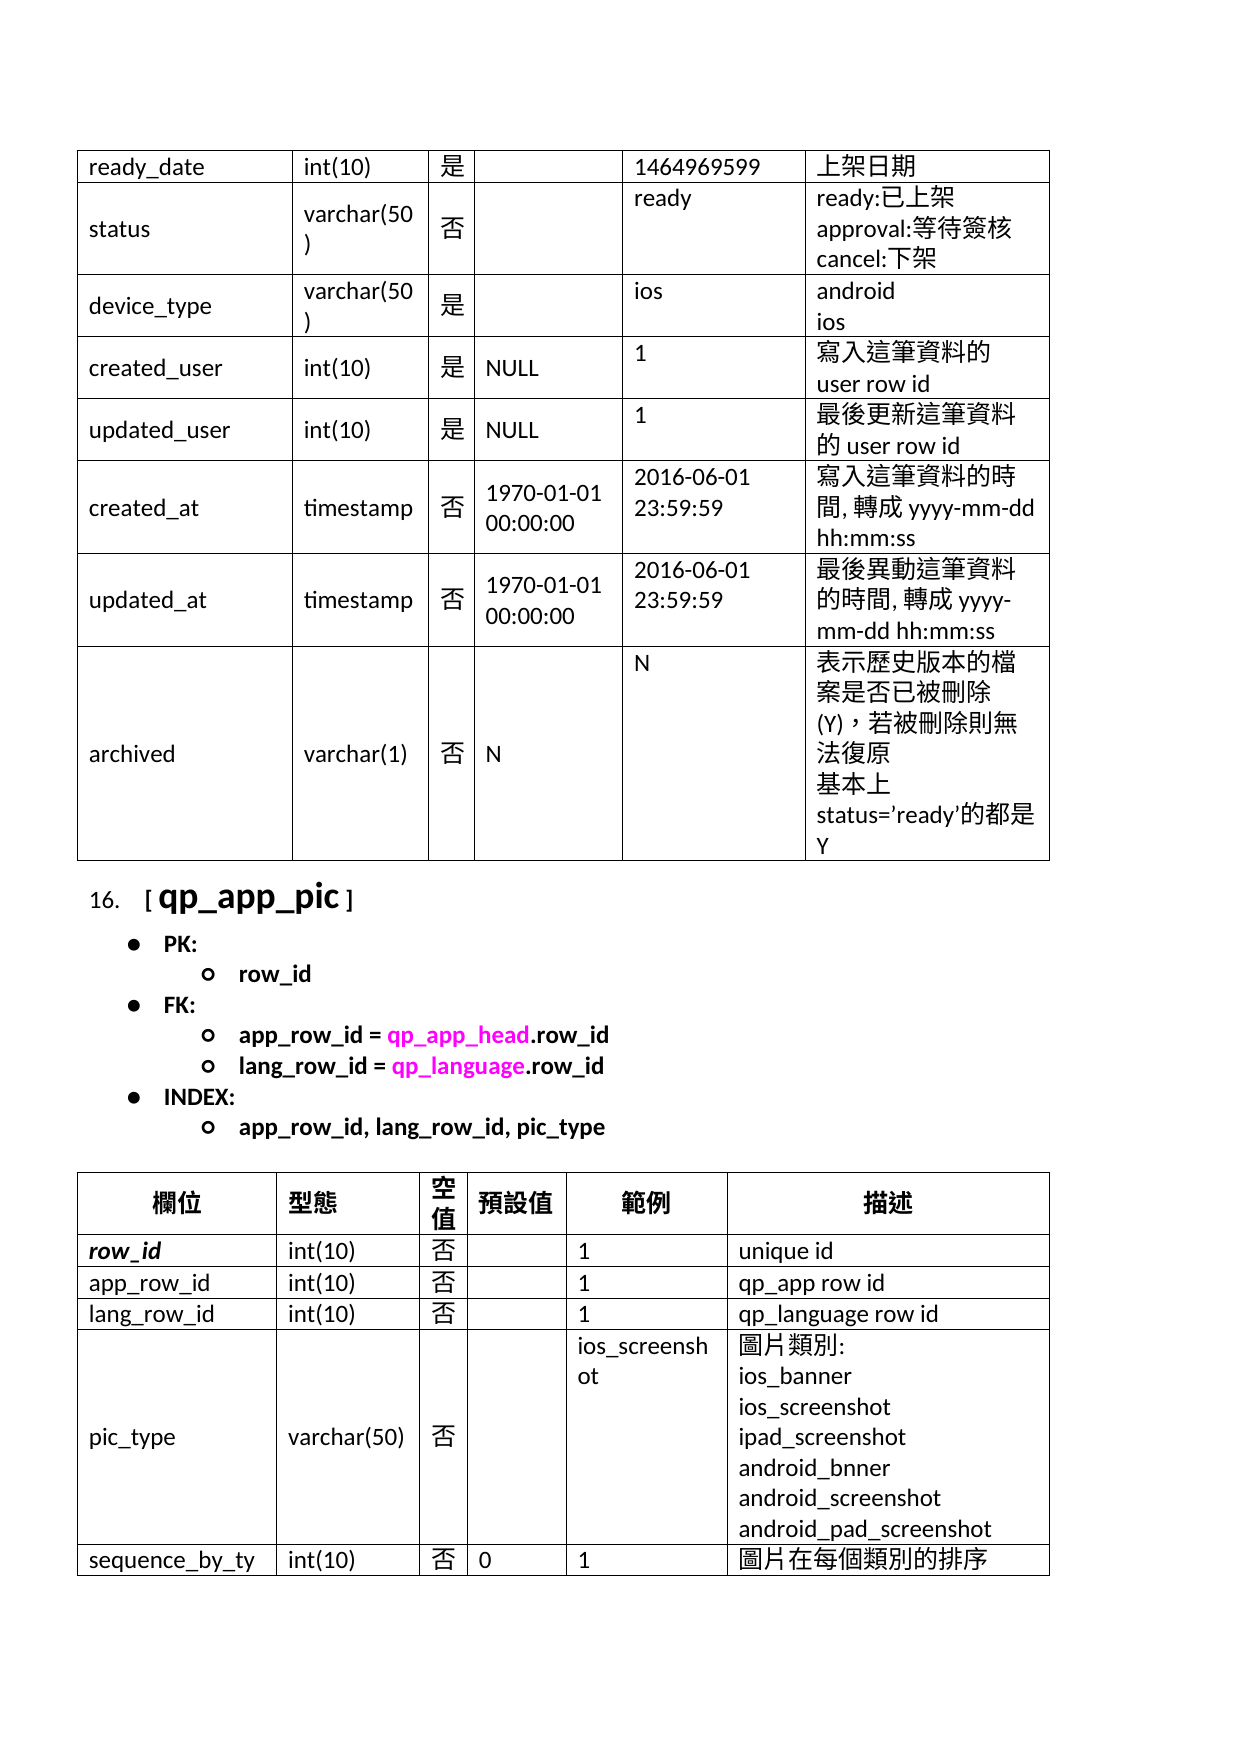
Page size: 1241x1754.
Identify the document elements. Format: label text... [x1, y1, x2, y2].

table_cell 否 [420, 1330, 467, 1544]
table_cell 1 [623, 399, 805, 460]
table_cell 上架日期 [806, 151, 1049, 182]
table_cell [475, 183, 622, 274]
table_cell NULL [475, 399, 622, 460]
table_cell [468, 1235, 566, 1266]
table_cell created_user [78, 337, 292, 398]
table_cell 1 [567, 1267, 727, 1297]
table_cell 否 [429, 461, 474, 553]
table_cell app_row_id [78, 1267, 276, 1297]
table_cell unique id [728, 1235, 1049, 1266]
list lang_row_id = qp_language.row_id [201, 1050, 1053, 1081]
subtitle [ qp_app_pic ] [89, 872, 1053, 918]
list row_id [201, 958, 1053, 989]
table_cell 是 [429, 399, 474, 460]
table_cell 2016-06-01 23:59:59 [623, 461, 805, 553]
table_header 預設值 [468, 1173, 566, 1234]
table_cell varchar(50) [293, 183, 428, 274]
table_header 欄位 [78, 1173, 276, 1234]
list INDEX: [126, 1081, 1053, 1111]
table_cell sequence_by_type [78, 1545, 276, 1575]
table_cell android ios [806, 275, 1049, 336]
table_cell archived [78, 647, 292, 860]
table_cell row_id [78, 1235, 276, 1266]
table_cell 否 [420, 1235, 467, 1266]
table_cell 是 [429, 275, 474, 336]
table_cell varchar(50) [277, 1330, 419, 1544]
table_cell 1 [623, 337, 805, 398]
table_cell [468, 1299, 566, 1329]
table_cell 1970-01-01 00:00:00 [475, 554, 622, 646]
table_cell N [475, 647, 622, 860]
table_cell int(10) [277, 1299, 419, 1329]
table_cell [475, 151, 622, 182]
table_cell int(10) [293, 337, 428, 398]
table_header 描述 [728, 1173, 1049, 1234]
table_cell int(10) [293, 399, 428, 460]
table_cell ios [623, 275, 805, 336]
table_cell 最後異動這筆資料的時間, 轉成yyyy-mm-dd hh:mm:ss [806, 554, 1049, 646]
list PK: [126, 928, 1053, 958]
table_cell ready_date [78, 151, 292, 182]
list app_row_id, lang_row_id, pic_type [201, 1111, 1053, 1142]
table_cell int(10) [293, 151, 428, 182]
table_cell status [78, 183, 292, 274]
table_cell 1 [567, 1299, 727, 1329]
table_cell created_at [78, 461, 292, 553]
table_cell ios_screenshot [567, 1330, 727, 1544]
table_cell 寫入這筆資料的時間, 轉成yyyy-mm-dd hh:mm:ss [806, 461, 1049, 553]
table_cell 1970-01-01 00:00:00 [475, 461, 622, 553]
table_cell varchar(1) [293, 647, 428, 860]
table_cell lang_row_id [78, 1299, 276, 1329]
table_cell 圖片類別: ios_banner ios_screenshot ipad_screenshot android_bnner android_screenshot android_pad_screenshot [728, 1330, 1049, 1544]
table_header 空值 [420, 1173, 467, 1234]
table_cell int(10) [277, 1267, 419, 1297]
table_cell 寫入這筆資料的user row id [806, 337, 1049, 398]
table_cell varchar(50) [293, 275, 428, 336]
table_cell 最後更新這筆資料的user row id [806, 399, 1049, 460]
table_header 型態 [277, 1173, 419, 1234]
table_cell 否 [420, 1267, 467, 1297]
table_cell ready:已上架 approval:等待簽核 cancel:下架 [806, 183, 1049, 274]
table_cell device_type [78, 275, 292, 336]
table_cell 表示歷史版本的檔案是否已被刪除(Y)，若被刪除則無法復原 基本上status=’ready’的都是Y [806, 647, 1049, 860]
table_cell 否 [429, 183, 474, 274]
table_cell 是 [429, 151, 474, 182]
table_cell 是 [429, 337, 474, 398]
table_cell [475, 275, 622, 336]
table_cell 1464969599 [623, 151, 805, 182]
table_cell 否 [420, 1299, 467, 1329]
table_cell 否 [429, 554, 474, 646]
table_cell 1 [567, 1235, 727, 1266]
table_cell 2016-06-01 23:59:59 [623, 554, 805, 646]
table_cell qp_language row id [728, 1299, 1049, 1329]
table_cell NULL [475, 337, 622, 398]
list app_row_id = qp_app_head.row_id [201, 1019, 1053, 1050]
table_cell qp_app row id [728, 1267, 1049, 1297]
table_cell 否 [429, 647, 474, 860]
table_cell 0 [468, 1545, 566, 1575]
table_cell 1 [567, 1545, 727, 1575]
table_cell pic_type [78, 1330, 276, 1544]
table_cell int(10) [277, 1545, 419, 1575]
table_cell 否 [420, 1545, 467, 1575]
table_cell 圖片在每個類別的排序 [728, 1545, 1049, 1575]
table_cell timestamp [293, 554, 428, 646]
table_cell N [623, 647, 805, 860]
table_cell timestamp [293, 461, 428, 553]
table_cell int(10) [277, 1235, 419, 1266]
table_cell updated_user [78, 399, 292, 460]
table_cell [468, 1330, 566, 1544]
table_cell updated_at [78, 554, 292, 646]
list FK: [126, 989, 1053, 1019]
table_header 範例 [567, 1173, 727, 1234]
table_cell [468, 1267, 566, 1297]
table_cell ready [623, 183, 805, 274]
